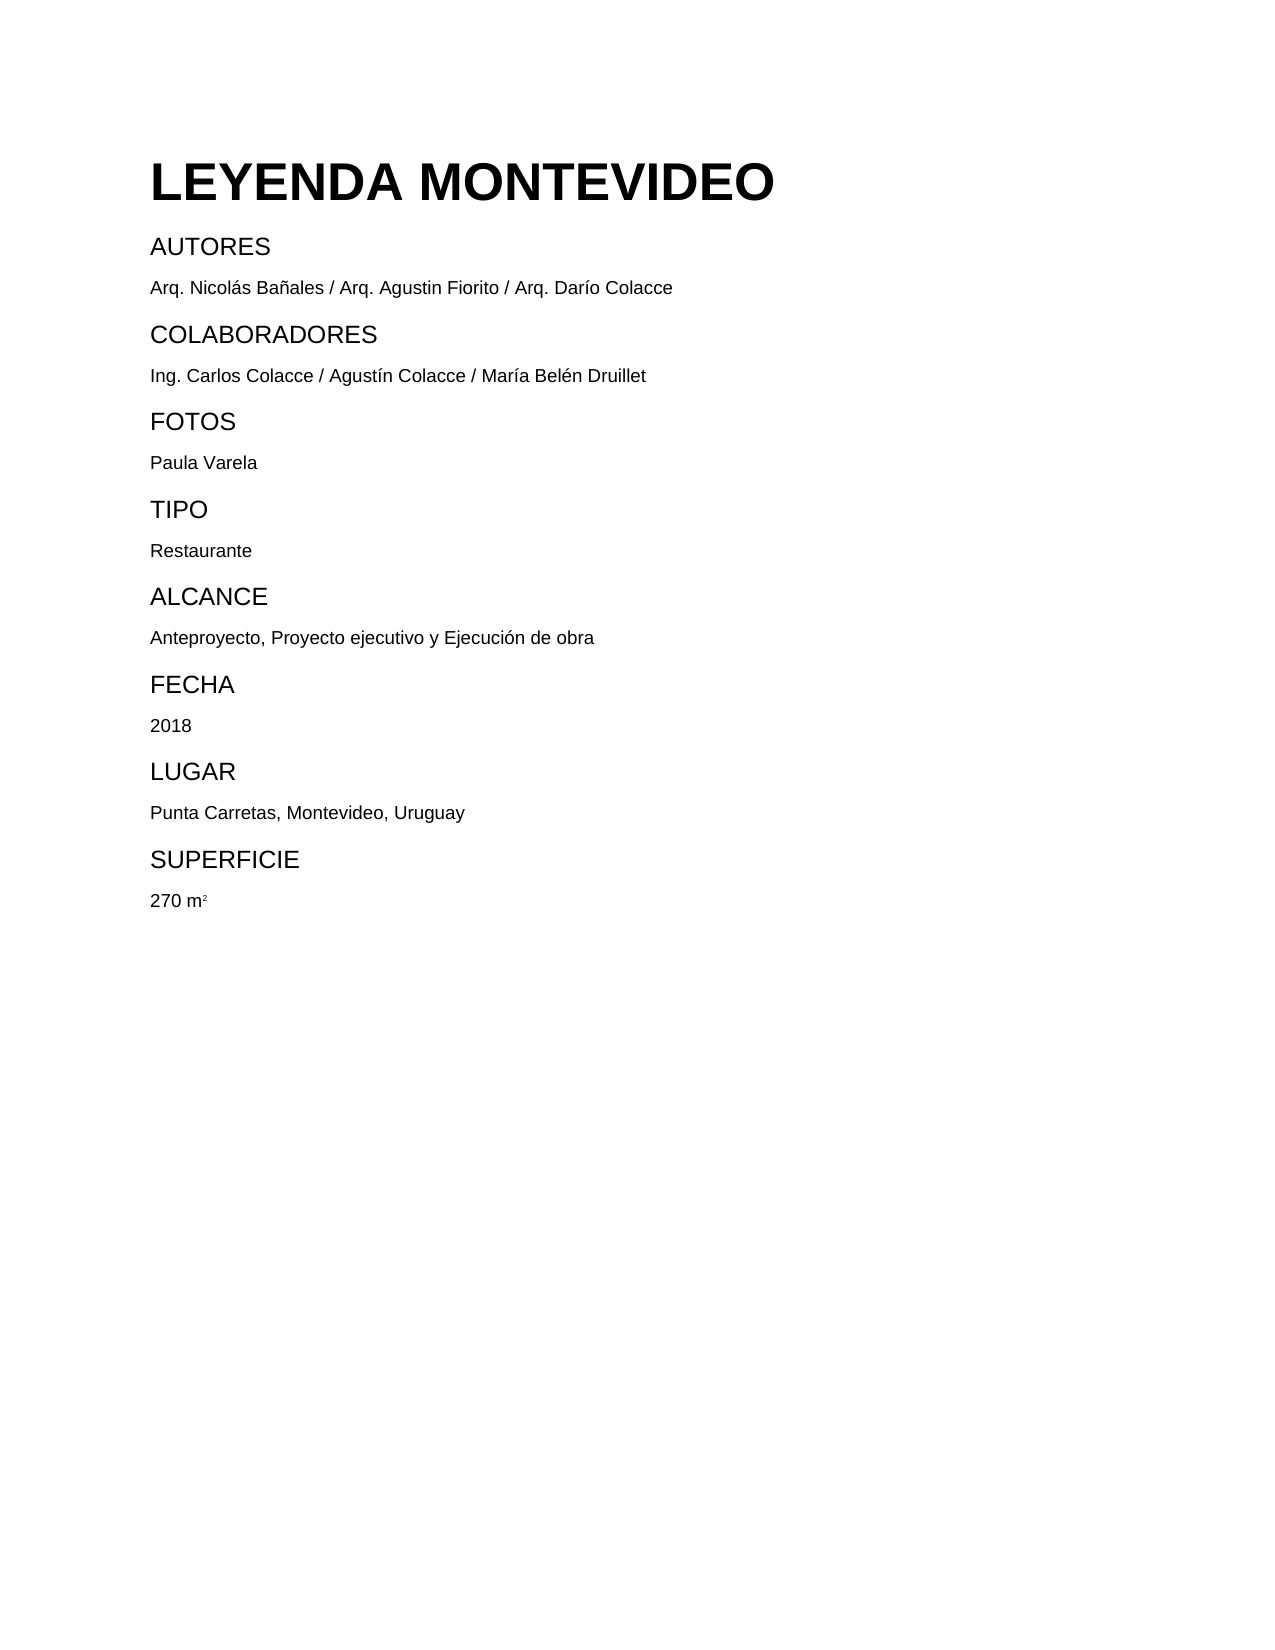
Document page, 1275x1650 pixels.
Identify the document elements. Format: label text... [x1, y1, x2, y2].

subtitle FECHA [150, 664, 1125, 699]
text Restaurante [150, 524, 1125, 561]
text Anteproyecto, Proyecto ejecutivo y Ejecución de obra [150, 611, 1125, 649]
text Punta Carretas, Montevideo, Uruguay [150, 786, 1125, 824]
text Paula Varela [150, 436, 1125, 474]
text 270 m2 [150, 874, 1125, 911]
text Arq. Nicolás Bañales / Arq. Agustin Fiorito / Arq. Darío Colacce [150, 261, 1125, 299]
subtitle FOTOS [150, 402, 1125, 436]
subtitle ALCANCE [150, 577, 1125, 611]
subtitle TIPO [150, 489, 1125, 524]
subtitle COLABORADORES [150, 314, 1125, 349]
text 2018 [150, 699, 1125, 736]
subtitle LEYENDA MONTEVIDEO [150, 150, 1125, 211]
subtitle LUGAR [150, 752, 1125, 786]
text Ing. Carlos Colacce / Agustín Colacce / María Belén Druillet [150, 349, 1125, 386]
subtitle AUTORES [150, 227, 1125, 261]
subtitle SUPERFICIE [150, 839, 1125, 874]
